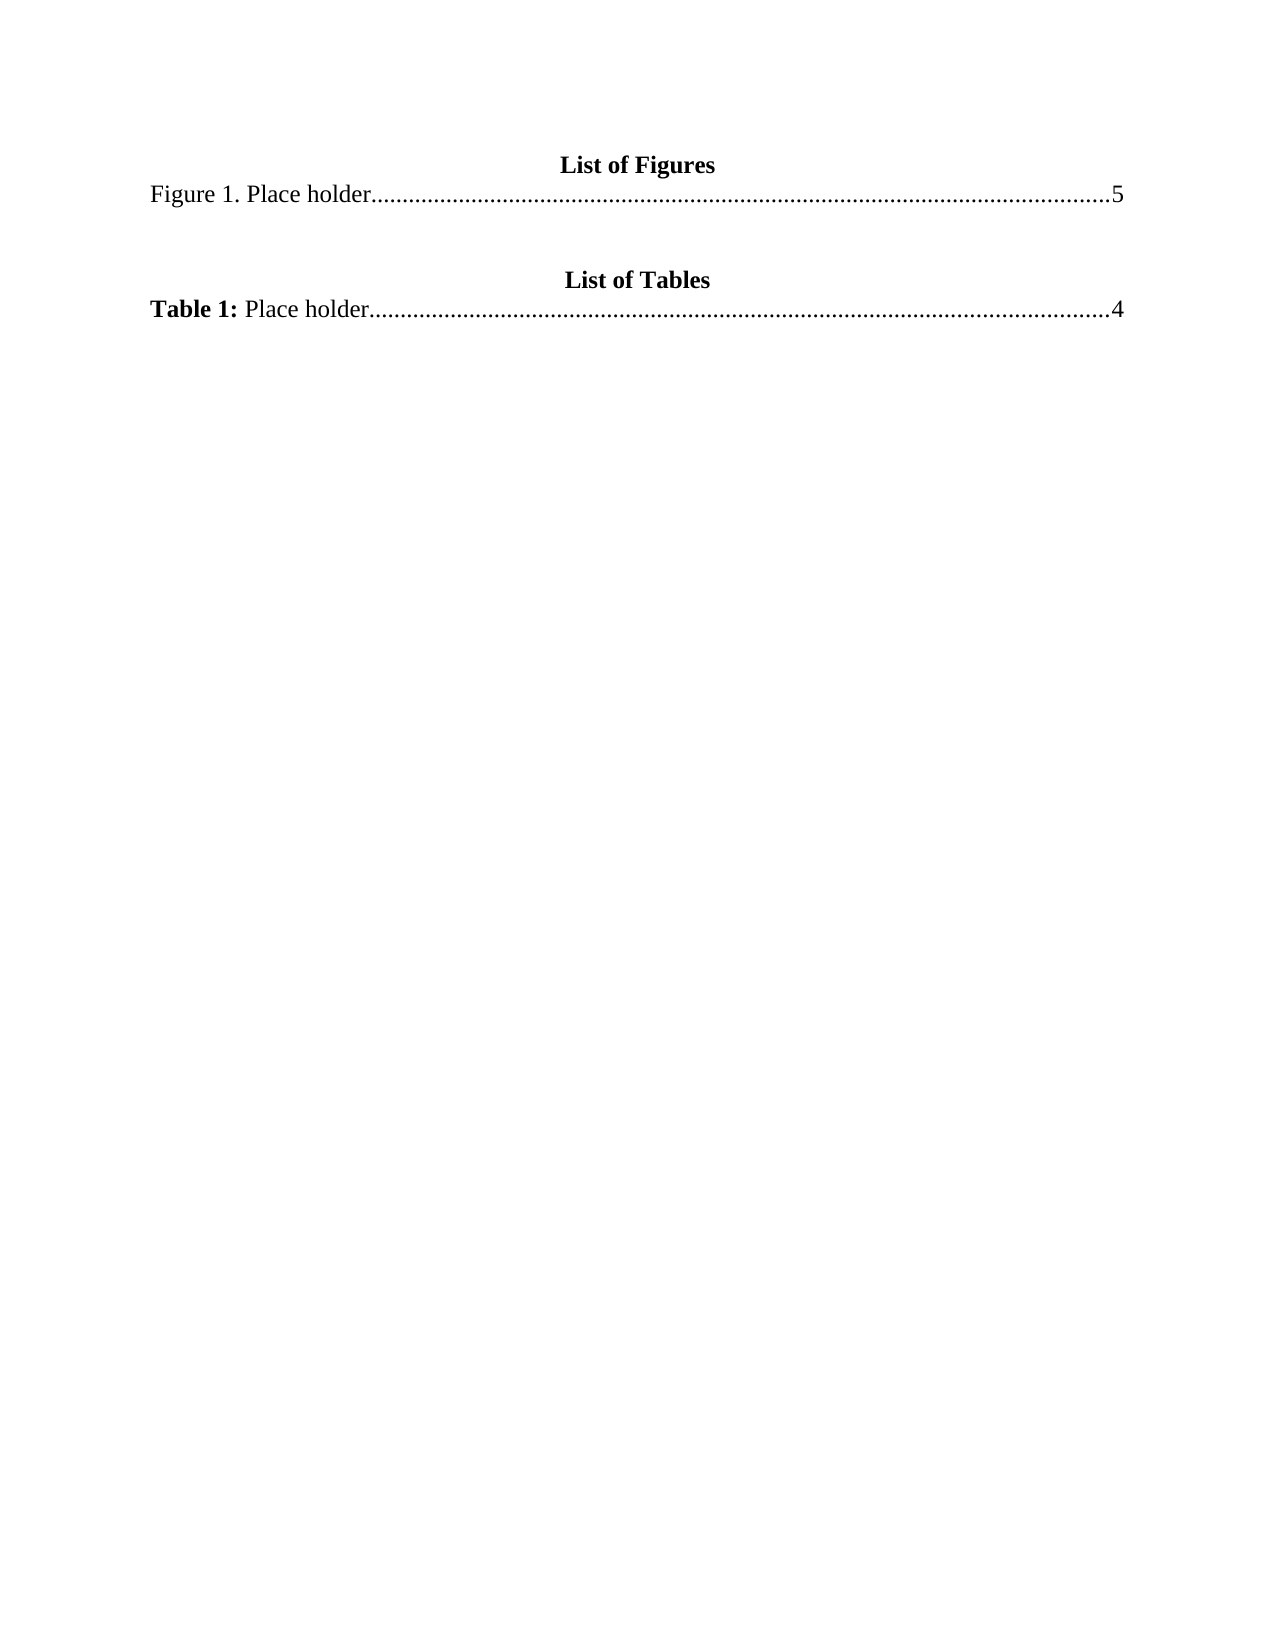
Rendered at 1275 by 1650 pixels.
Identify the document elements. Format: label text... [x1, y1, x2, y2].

subtitle List of Tables [150, 265, 1125, 294]
subtitle List of Figures [150, 150, 1125, 179]
text Figure 1. Place holder 5 [150, 179, 1125, 207]
text Table 1: Place holder 4 [150, 294, 1125, 322]
